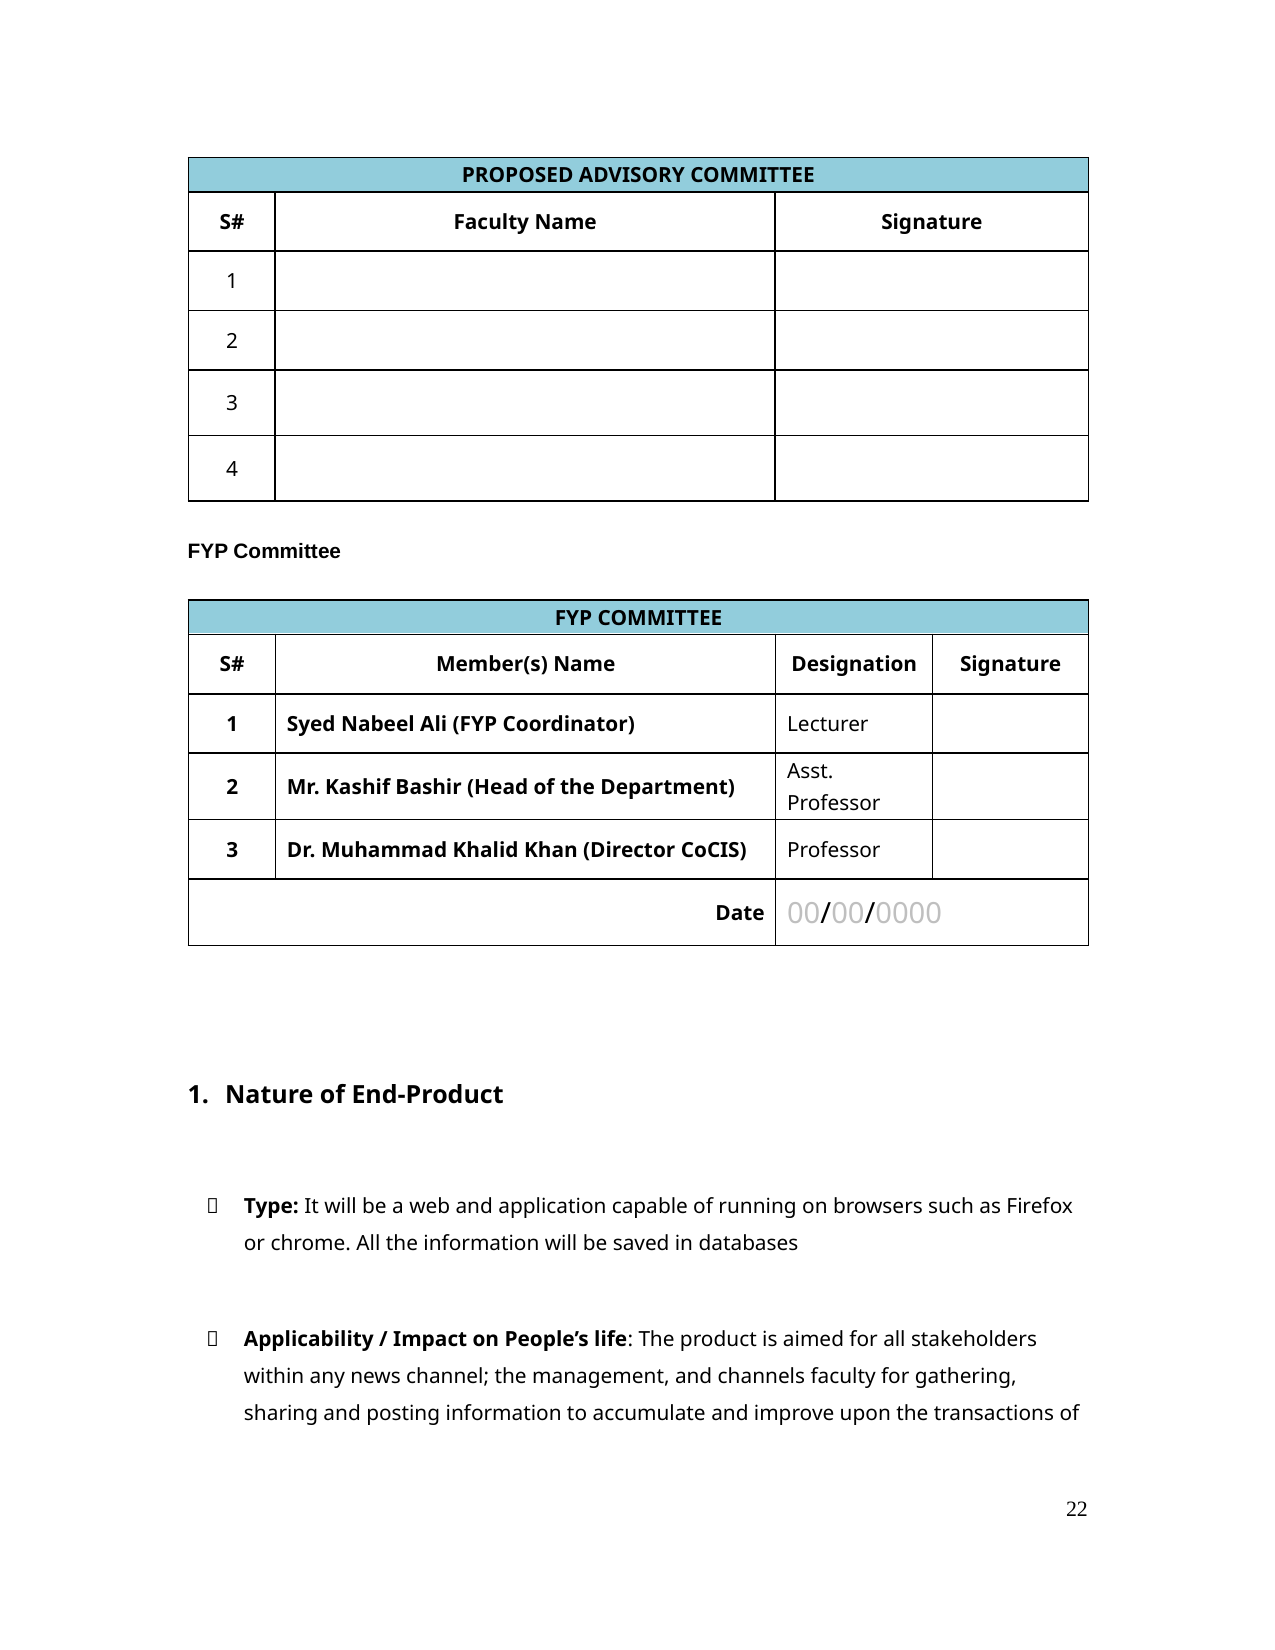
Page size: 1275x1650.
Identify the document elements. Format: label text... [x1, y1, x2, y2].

table_cell 1 [189, 252, 274, 310]
table_cell Dr. Muhammad Khalid Khan (Director CoCIS) [276, 820, 775, 878]
table_cell [776, 436, 1088, 500]
table_cell [276, 252, 774, 310]
table_cell Member(s) Name [276, 635, 775, 693]
list Nature of End-Product [187, 1061, 1087, 1163]
table_cell Professor [776, 820, 932, 878]
table_cell Signature [776, 193, 1088, 250]
table_cell S# [189, 635, 275, 693]
table_cell Date [189, 880, 775, 945]
table_cell Syed Nabeel Ali (FYP Coordinator) [276, 695, 775, 752]
table_cell [933, 754, 1088, 819]
table_cell [276, 311, 774, 369]
table_cell 3 [189, 371, 274, 435]
table_cell [933, 820, 1088, 878]
table_cell Designation [776, 635, 932, 693]
table_cell 2 [189, 311, 274, 369]
table_cell [933, 695, 1088, 752]
list Applicability / Impact on People’s life: The product is aimed for all stakeholders within any news channel; the management, and channels faculty for gathering, sharing and posting information to accumulate and improve upon the transactions of [206, 1322, 1087, 1429]
table_cell 4 [189, 436, 274, 500]
list Type: It will be a web and application capable of running on browsers such as Firefox or chrome. All the information will be saved in databases [206, 1189, 1087, 1296]
table_cell Mr. Kashif Bashir (Head of the Department) [276, 754, 775, 819]
table_cell [276, 371, 774, 435]
table_header FYP COMMITTEE [189, 601, 1088, 633]
table_cell [776, 311, 1088, 369]
table_cell [776, 371, 1088, 435]
table_cell Lecturer [776, 695, 932, 752]
table_cell Signature [933, 635, 1088, 693]
table_cell 2 [189, 754, 275, 819]
table_cell 00/00/0000 [776, 880, 1088, 945]
table_cell S# [189, 193, 274, 250]
text FYP Committee [187, 534, 1087, 567]
table_cell [776, 252, 1088, 310]
table_cell [276, 436, 774, 500]
table_cell Asst. Professor [776, 754, 932, 819]
table_cell 3 [189, 820, 275, 878]
table_header PROPOSED ADVISORY COMMITTEE [189, 158, 1088, 191]
table_cell 1 [189, 695, 275, 752]
table_cell Faculty Name [276, 193, 774, 250]
